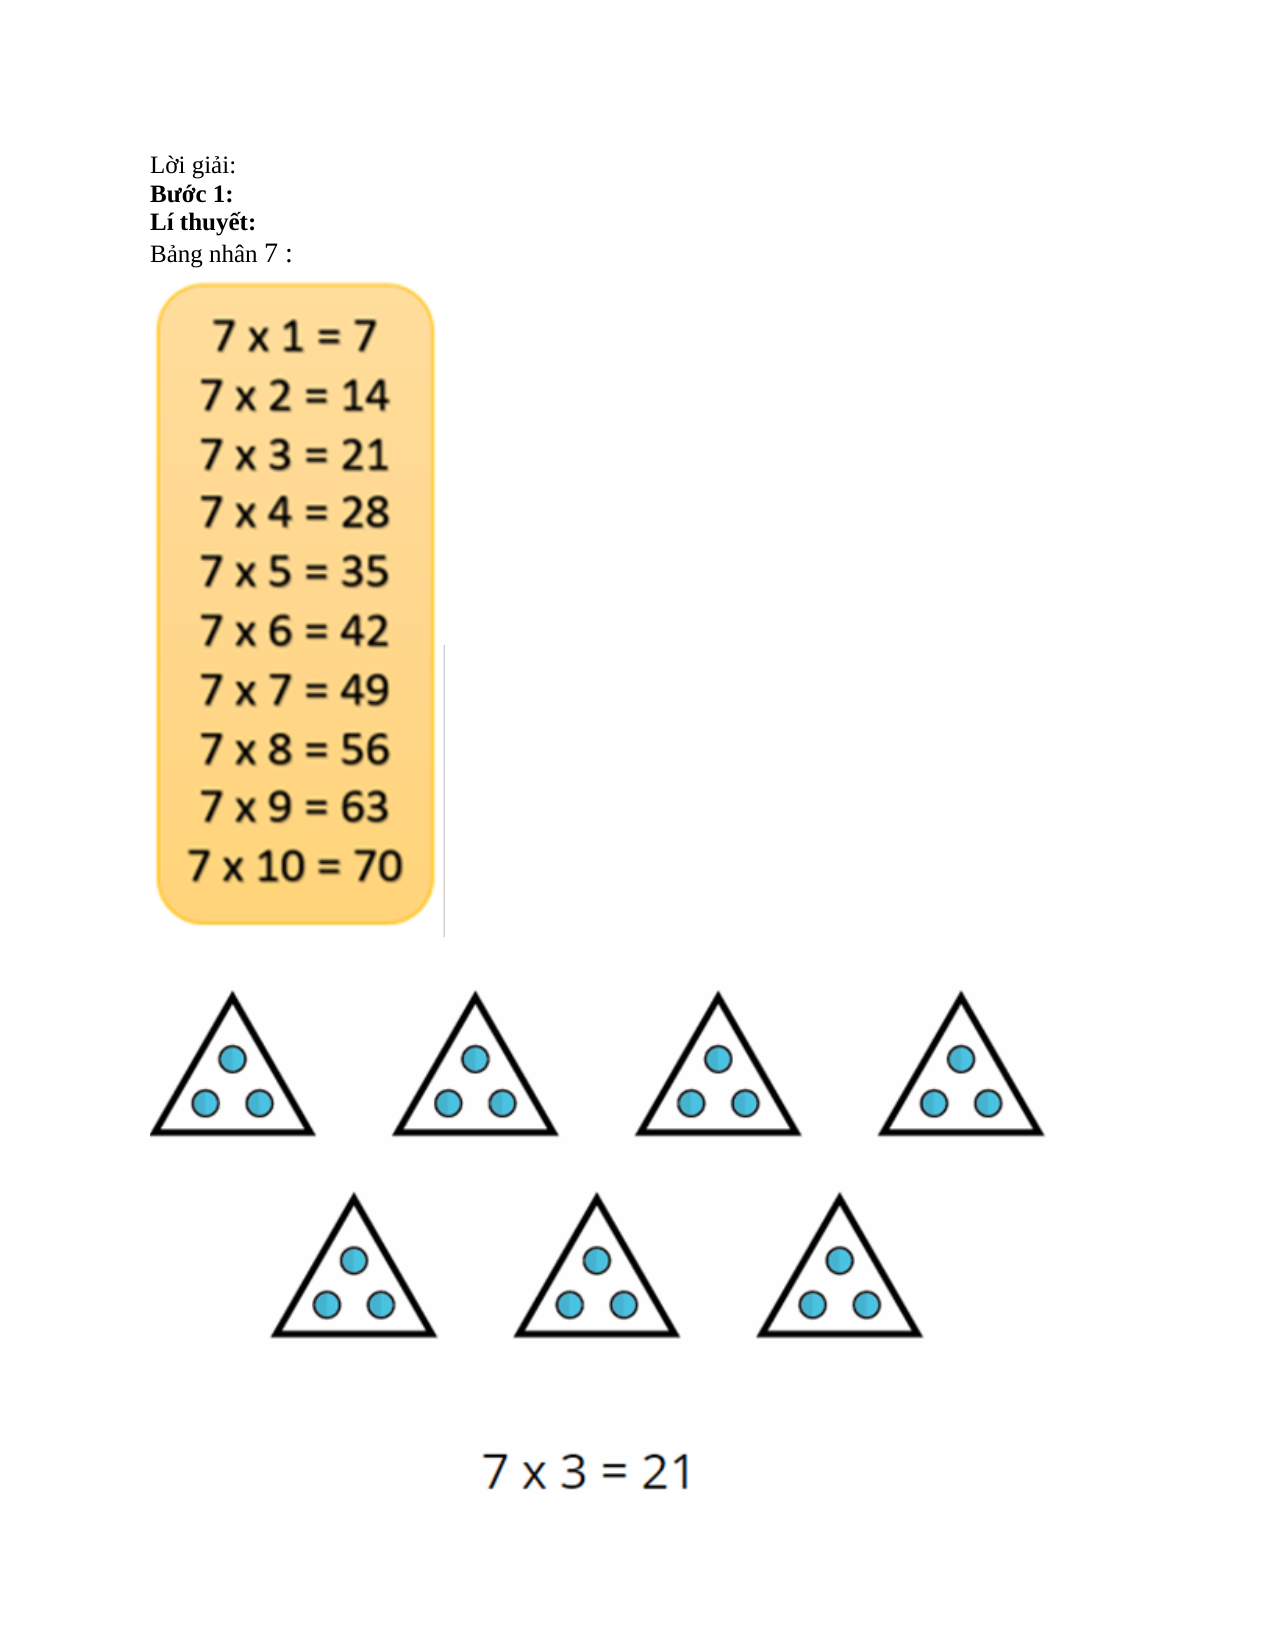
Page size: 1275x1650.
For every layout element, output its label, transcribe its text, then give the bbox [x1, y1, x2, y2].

picture [150, 268, 445, 937]
text Bước 1: [150, 179, 1125, 207]
picture [150, 965, 1058, 1494]
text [150, 207, 1125, 1494]
text Lời giải: [150, 150, 1125, 179]
